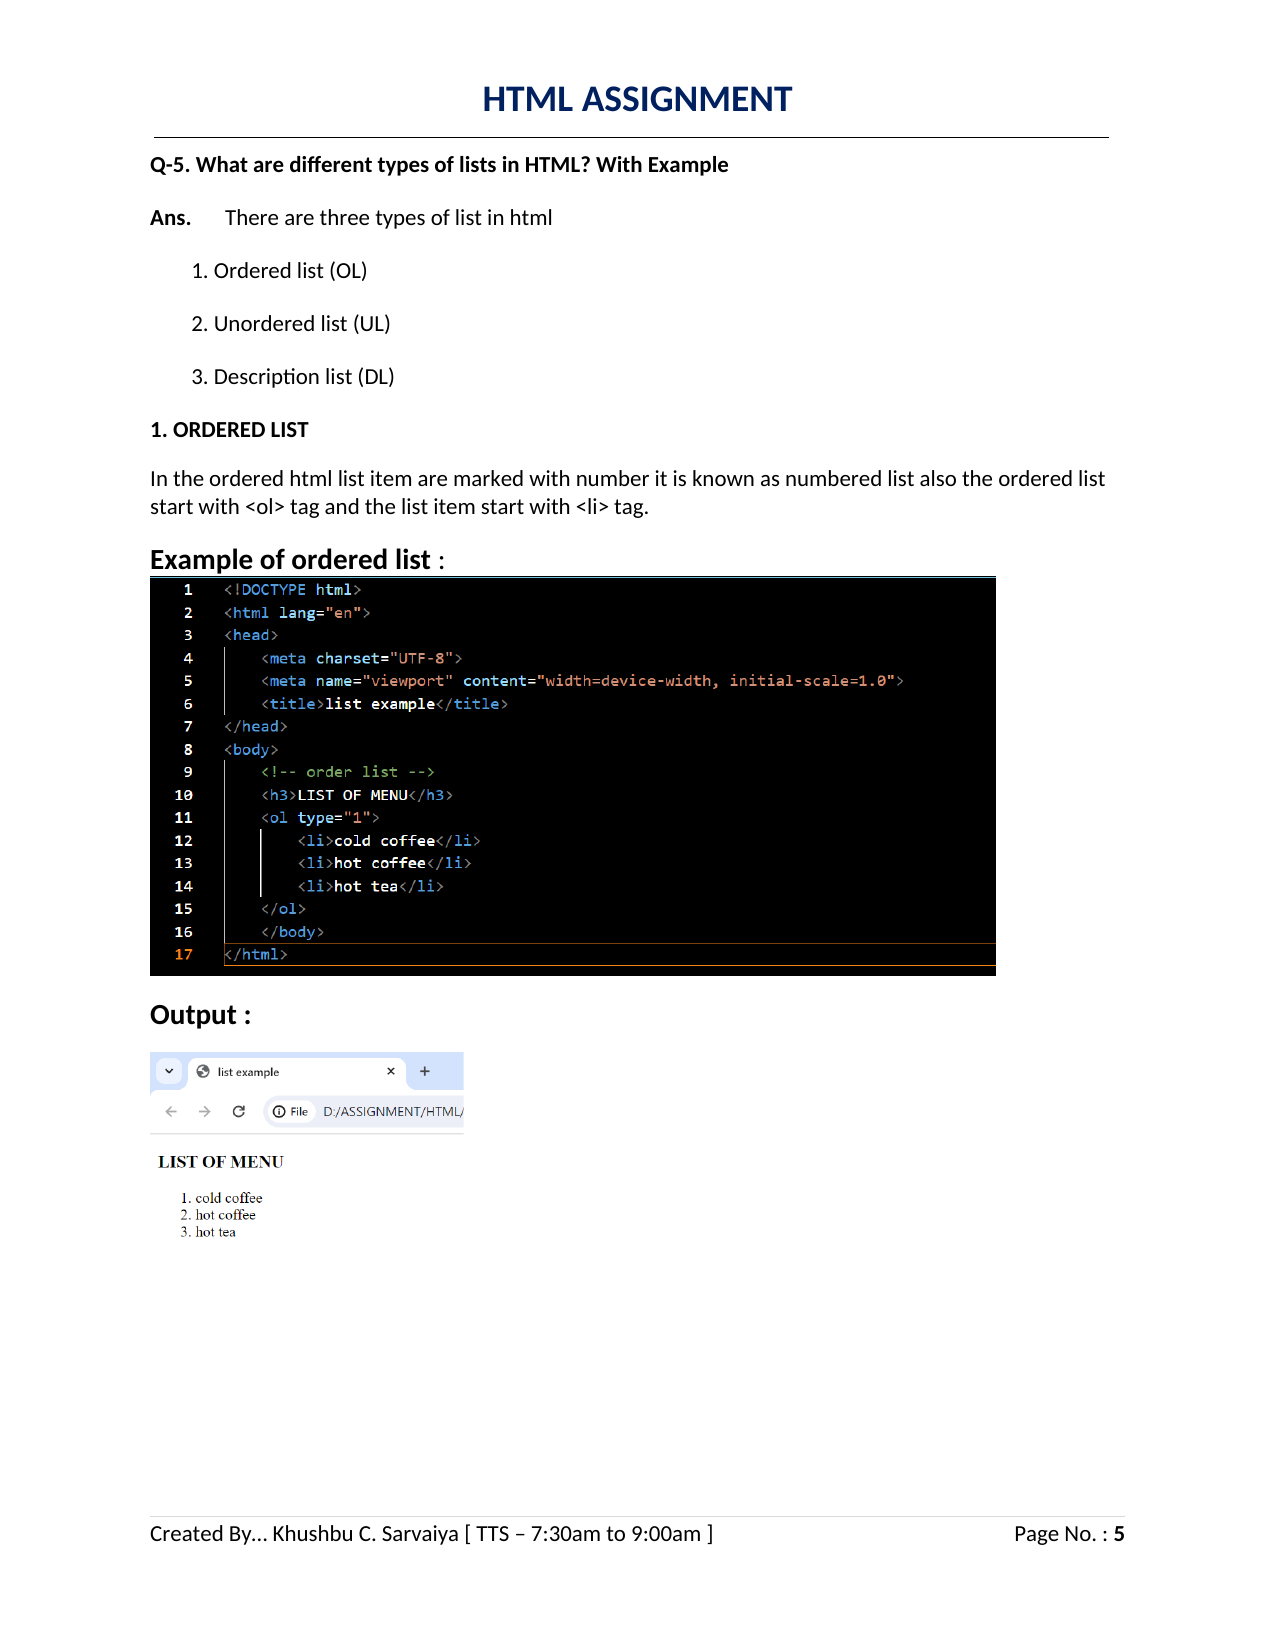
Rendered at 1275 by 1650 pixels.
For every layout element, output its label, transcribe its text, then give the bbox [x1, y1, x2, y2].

picture [150, 1052, 464, 1262]
text 3. Description list (DL) [150, 362, 1125, 390]
picture [150, 576, 996, 976]
text In the ordered html list item are marked with number it is known as numbered list also the ordered list start with <ol> tag and the list item start with <li> tag. [150, 464, 1125, 520]
text Ans. There are three types of list in html [150, 203, 1125, 231]
text Output : [150, 996, 1125, 1032]
text 1. ORDERED LIST [150, 415, 1125, 443]
text 2. Unordered list (UL) [150, 309, 1125, 337]
text Q-5. What are different types of lists in HTML? With Example [150, 150, 1125, 178]
text 1. Ordered list (OL) [150, 256, 1125, 284]
